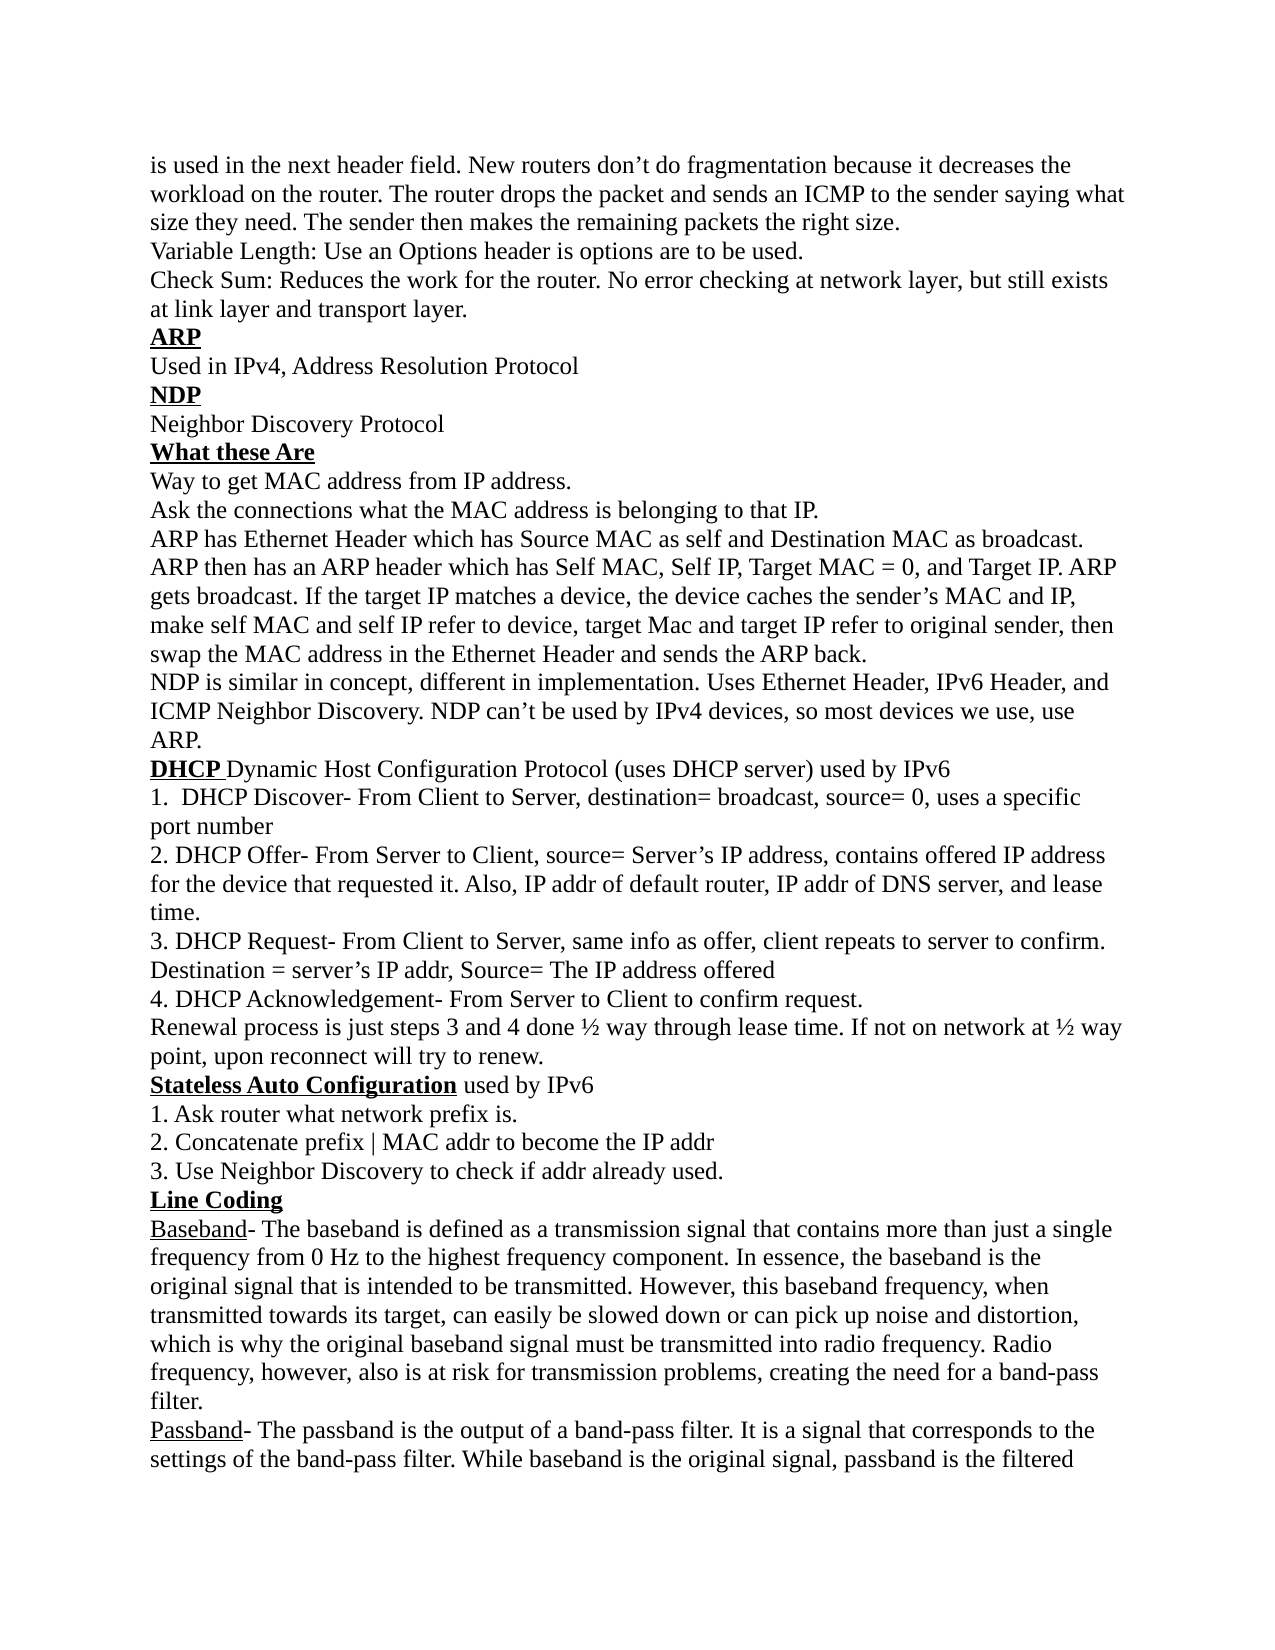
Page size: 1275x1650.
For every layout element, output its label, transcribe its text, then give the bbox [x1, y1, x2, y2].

text What these Are [150, 495, 1125, 524]
text ARP has Ethernet Header which has Source MAC as self and Destination MAC as broadcast. ARP then has an ARP header which has Self MAC, Self IP, Target MAC = 0, and Target IP. ARP gets broadcast. If the target IP matches a device, the device caches the sender’s MAC and IP, make self MAC and self IP refer to device, target Mac and target IP refer to original sender, then swap the MAC address in the Ethernet Header and sends the ARP back. [150, 581, 1125, 725]
text Used in IPv4, Address Resolution Protocol [150, 409, 1125, 437]
text Variable Length: Use an Options header is options are to be used. [150, 294, 1125, 322]
text What’s Missing: [150, 150, 1125, 179]
text 2. DHCP Offer- From Server to Client, source= Server’s IP address, contains offered IP address for the device that requested it. Also, IP addr of default router, IP addr of DNS server, and lease time. [150, 897, 1125, 984]
text Renewal process is just steps 3 and 4 done ½ way through lease time. If not on network at ½ way point, upon reconnect will try to renew. [150, 1070, 1125, 1127]
text Stateless Auto Configuration used by IPv6 [150, 1127, 1125, 1156]
text Way to get MAC address from IP address. [150, 524, 1125, 552]
text NDP is similar in concept, different in implementation. Uses Ethernet Header, IPv6 Header, and ICMP Neighbor Discovery. NDP can’t be used by IPv4 devices, so most devices we use, use ARP. [150, 725, 1125, 811]
text 2. Concatenate prefix | MAC addr to become the IP addr [150, 1185, 1125, 1214]
text NDP [150, 437, 1125, 466]
text 1. DHCP Discover- From Client to Server, destination= broadcast, source= 0, uses a specific port number [150, 840, 1125, 897]
text ARP [150, 380, 1125, 409]
text Line Coding [150, 1242, 1125, 1271]
text 3. DHCP Request- From Client to Server, same info as offer, client repeats to server to confirm. Destination = server’s IP addr, Source= The IP address offered [150, 984, 1125, 1041]
text 1. Ask router what network prefix is. [150, 1156, 1125, 1185]
text Neighbor Discovery Protocol [150, 466, 1125, 495]
text Baseband- The baseband is defined as a transmission signal that contains more than just a single frequency from 0 Hz to the highest frequency component. In essence, the baseband is the original signal that is intended to be transmitted. However, this baseband frequency, when transmitted towards its target, can easily be slowed down or can pick up noise and distortion, which is why the original baseband signal must be transmitted into radio frequency. Radio frequency, however, also is at risk for transmission problems, creating the need for a band-pass filter. [150, 1271, 1125, 1472]
text 3. Use Neighbor Discovery to check if addr already used. [150, 1214, 1125, 1242]
text Ask the connections what the MAC address is belonging to that IP. [150, 552, 1125, 581]
text DHCP Dynamic Host Configuration Protocol (uses DHCP server) used by IPv6 [150, 811, 1125, 840]
text Fragmentation: happens to very few packets. If fragmentation is possible, a fragmentation header is used in the next header field. New routers don’t do fragmentation because it decreases the workload on the router. The router drops the packet and sends an ICMP to the sender saying what size they need. The sender then makes the remaining packets the right size. [150, 179, 1125, 294]
text Check Sum: Reduces the work for the router. No error checking at network layer, but still exists at link layer and transport layer. [150, 322, 1125, 380]
text 4. DHCP Acknowledgement- From Server to Client to confirm request. [150, 1041, 1125, 1070]
